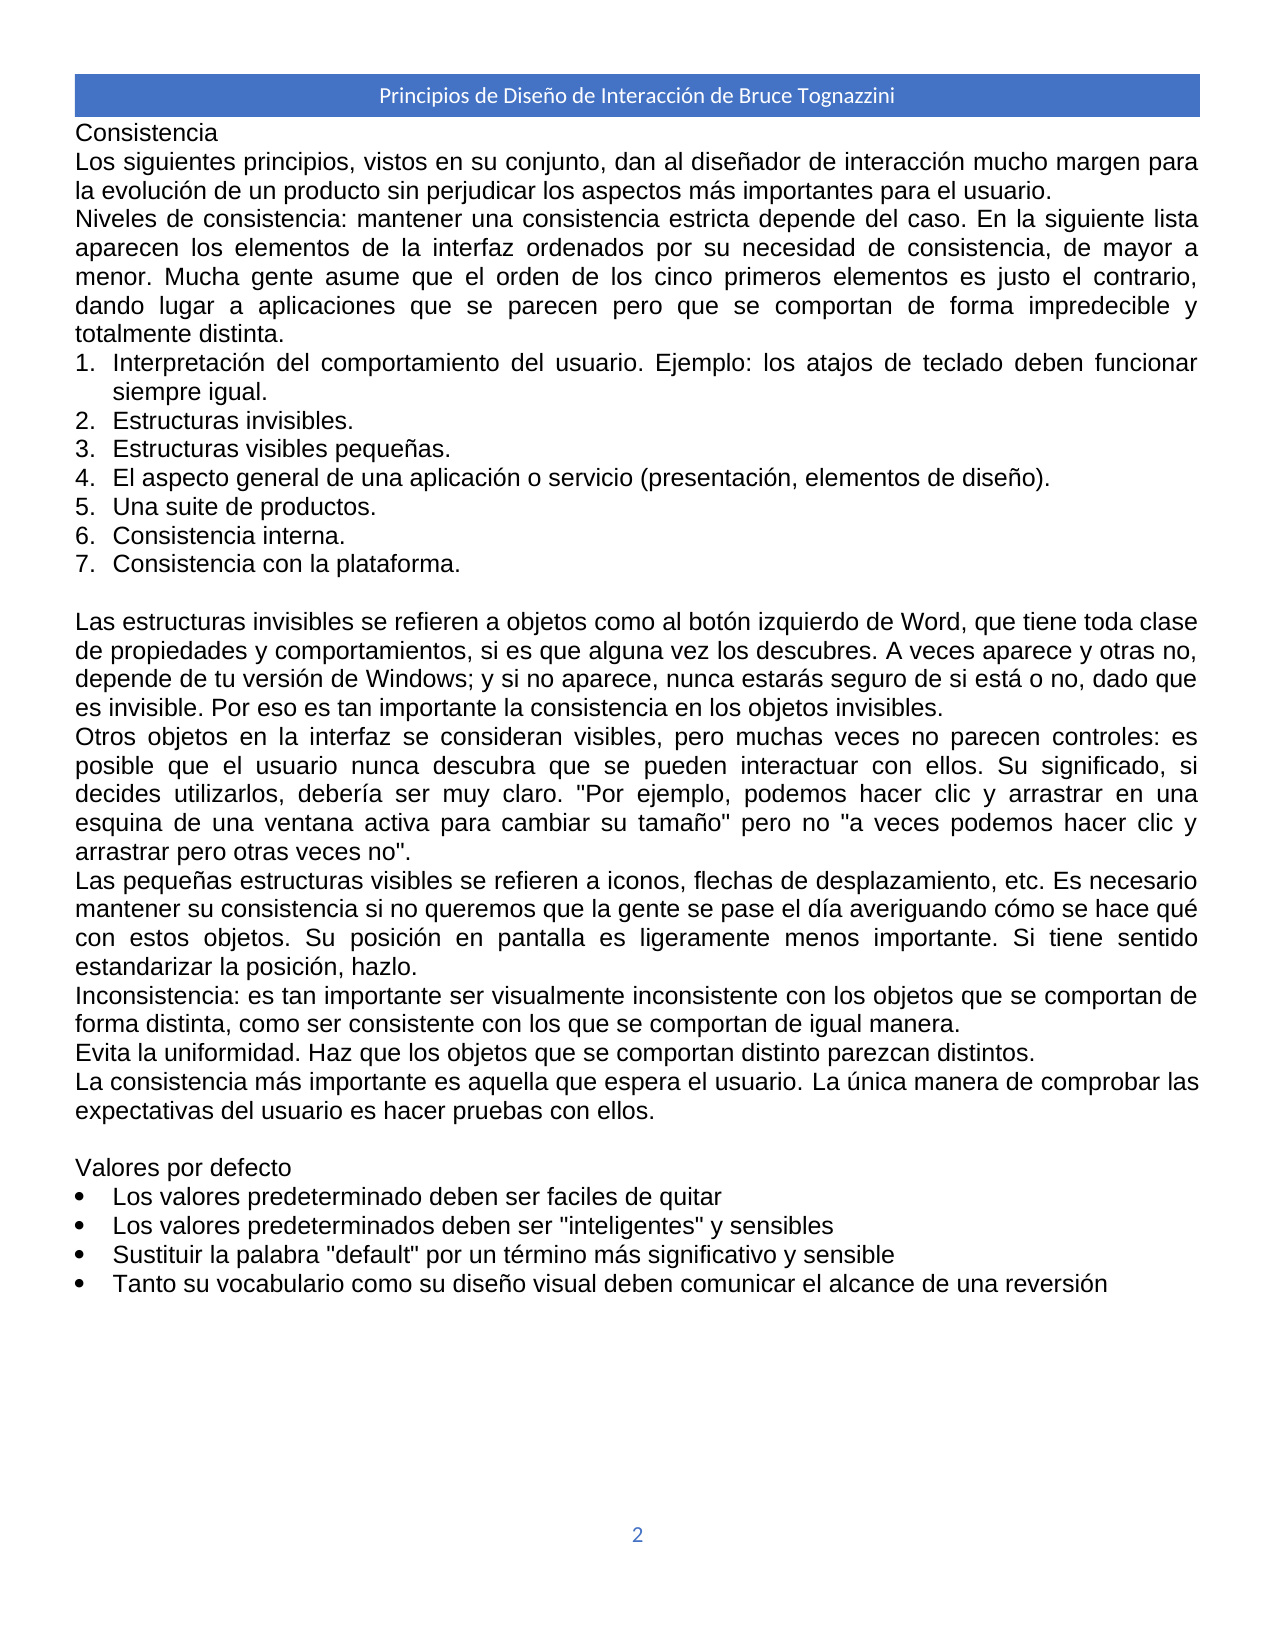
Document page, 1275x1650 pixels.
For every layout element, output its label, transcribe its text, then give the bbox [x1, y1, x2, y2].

text Las estructuras invisibles se refieren a objetos como al botón izquierdo de Word, que tiene toda clase de propiedades y comportamientos, si es que alguna vez los descubres. A veces aparece y otras no, depende de tu versión de Windows; y si no aparece, nunca estarás seguro de si está o no, dado que es invisible. Por eso es tan importante la consistencia en los objetos invisibles. [75, 607, 1200, 722]
list Consistencia con la plataforma. [75, 549, 1200, 578]
list Los valores predeterminados deben ser "inteligentes" y sensibles [75, 1211, 1200, 1240]
text Los siguientes principios, vistos en su conjunto, dan al diseñador de interacción mucho margen para la evolución de un producto sin perjudicar los aspectos más importantes para el usuario. [75, 147, 1200, 204]
list Estructuras visibles pequeñas. [75, 434, 1200, 463]
list Los valores predeterminado deben ser faciles de quitar [75, 1182, 1200, 1211]
text Valores por defecto [75, 1153, 1200, 1182]
list Sustituir la palabra "default" por un término más significativo y sensible [75, 1240, 1200, 1268]
text Las pequeñas estructuras visibles se refieren a iconos, flechas de desplazamiento, etc. Es necesario mantener su consistencia si no queremos que la gente se pase el día averiguando cómo se hace qué con estos objetos. Su posición en pantalla es ligeramente menos importante. Si tiene sentido estandarizar la posición, hazlo. [75, 866, 1200, 981]
text Consistencia [75, 117, 1200, 147]
text Niveles de consistencia: mantener una consistencia estricta depende del caso. En la siguiente lista aparecen los elementos de la interfaz ordenados por su necesidad de consistencia, de mayor a menor. Mucha gente asume que el orden de los cinco primeros elementos es justo el contrario, dando lugar a aplicaciones que se parecen pero que se comportan de forma impredecible y totalmente distinta. [75, 204, 1200, 348]
text Evita la uniformidad. Haz que los objetos que se comportan distinto parezcan distintos. [75, 1038, 1200, 1067]
text Otros objetos en la interfaz se consideran visibles, pero muchas veces no parecen controles: es posible que el usuario nunca descubra que se pueden interactuar con ellos. Su significado, si decides utilizarlos, debería ser muy claro. "Por ejemplo, podemos hacer clic y arrastrar en una esquina de una ventana activa para cambiar su tamaño" pero no "a veces podemos hacer clic y arrastrar pero otras veces no". [75, 722, 1200, 866]
text Inconsistencia: es tan importante ser visualmente inconsistente con los objetos que se comportan de forma distinta, como ser consistente con los que se comportan de igual manera. [75, 981, 1200, 1038]
list Tanto su vocabulario como su diseño visual deben comunicar el alcance de una reversión [75, 1268, 1200, 1297]
list Una suite de productos. [75, 492, 1200, 521]
list Estructuras invisibles. [75, 406, 1200, 434]
list Interpretación del comportamiento del usuario. Ejemplo: los atajos de teclado deben funcionar siempre igual. [75, 348, 1200, 406]
list Consistencia interna. [75, 521, 1200, 549]
text La consistencia más importante es aquella que espera el usuario. La única manera de comprobar las expectativas del usuario es hacer pruebas con ellos. [75, 1067, 1200, 1124]
list El aspecto general de una aplicación o servicio (presentación, elementos de diseño). [75, 463, 1200, 492]
